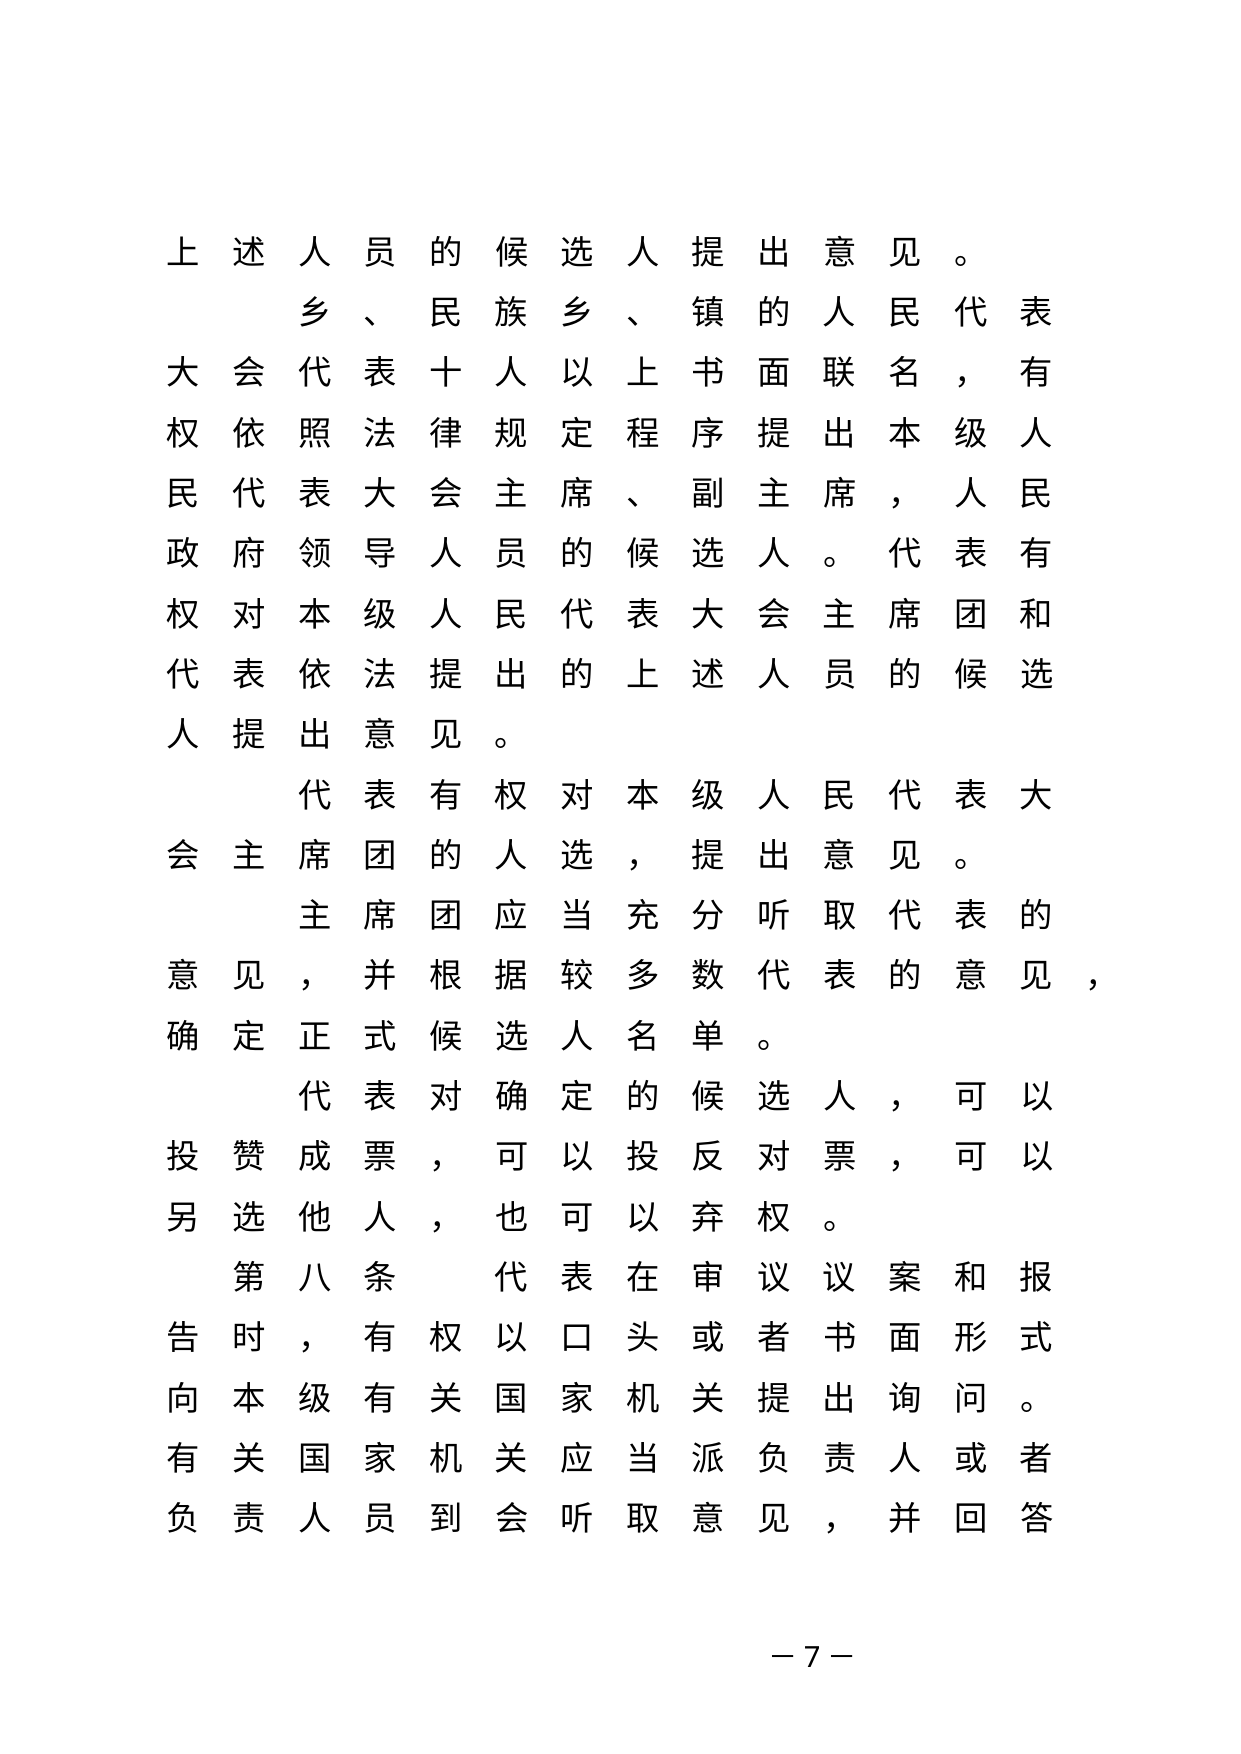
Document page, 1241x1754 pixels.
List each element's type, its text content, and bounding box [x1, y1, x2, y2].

text 代表有权对本级人民代表大会主席团的人选，提出意见。 [167, 762, 1085, 883]
text 主席团应当充分听取代表的意见，并根据较多数代表的意见，确定正式候选人名单。 [167, 883, 1085, 1064]
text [167, 219, 1085, 280]
text 乡、民族乡、镇的人民代表大会代表十人以上书面联名，有权依照法律规定程序提出本级人民代表大会主席、副主席，人民政府领导人员的候选人。代表有权对本级人民代表大会主席团和代表依法提出的上述人员的候选人提出意见。 [167, 280, 1085, 762]
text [167, 1245, 1085, 1546]
text 代表对确定的候选人，可以投赞成票，可以投反对票，可以另选他人，也可以弃权。 [167, 1064, 1085, 1245]
